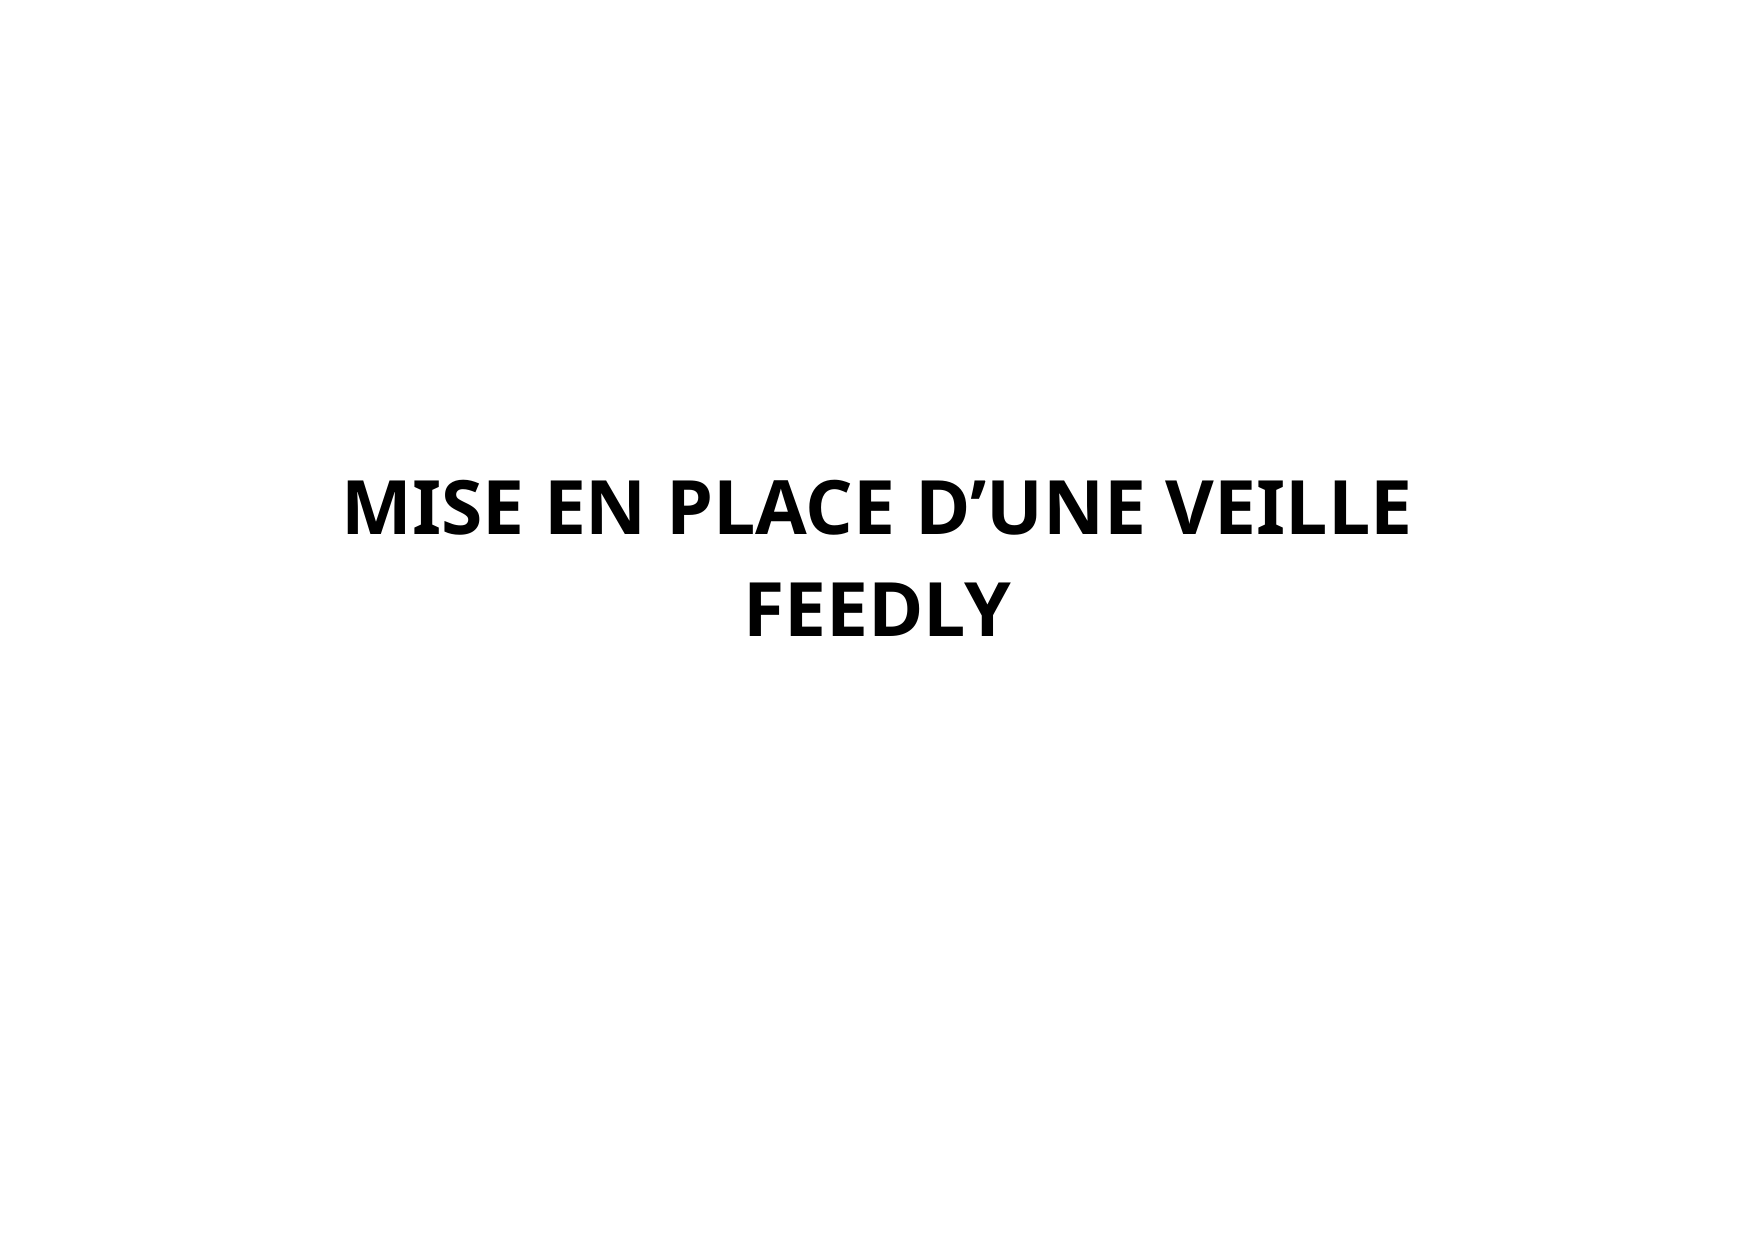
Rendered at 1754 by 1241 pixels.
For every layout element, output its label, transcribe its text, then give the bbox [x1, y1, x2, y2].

text FEEDLY [148, 556, 1606, 658]
text MISE EN PLACE D’UNE VEILLE [148, 454, 1606, 556]
